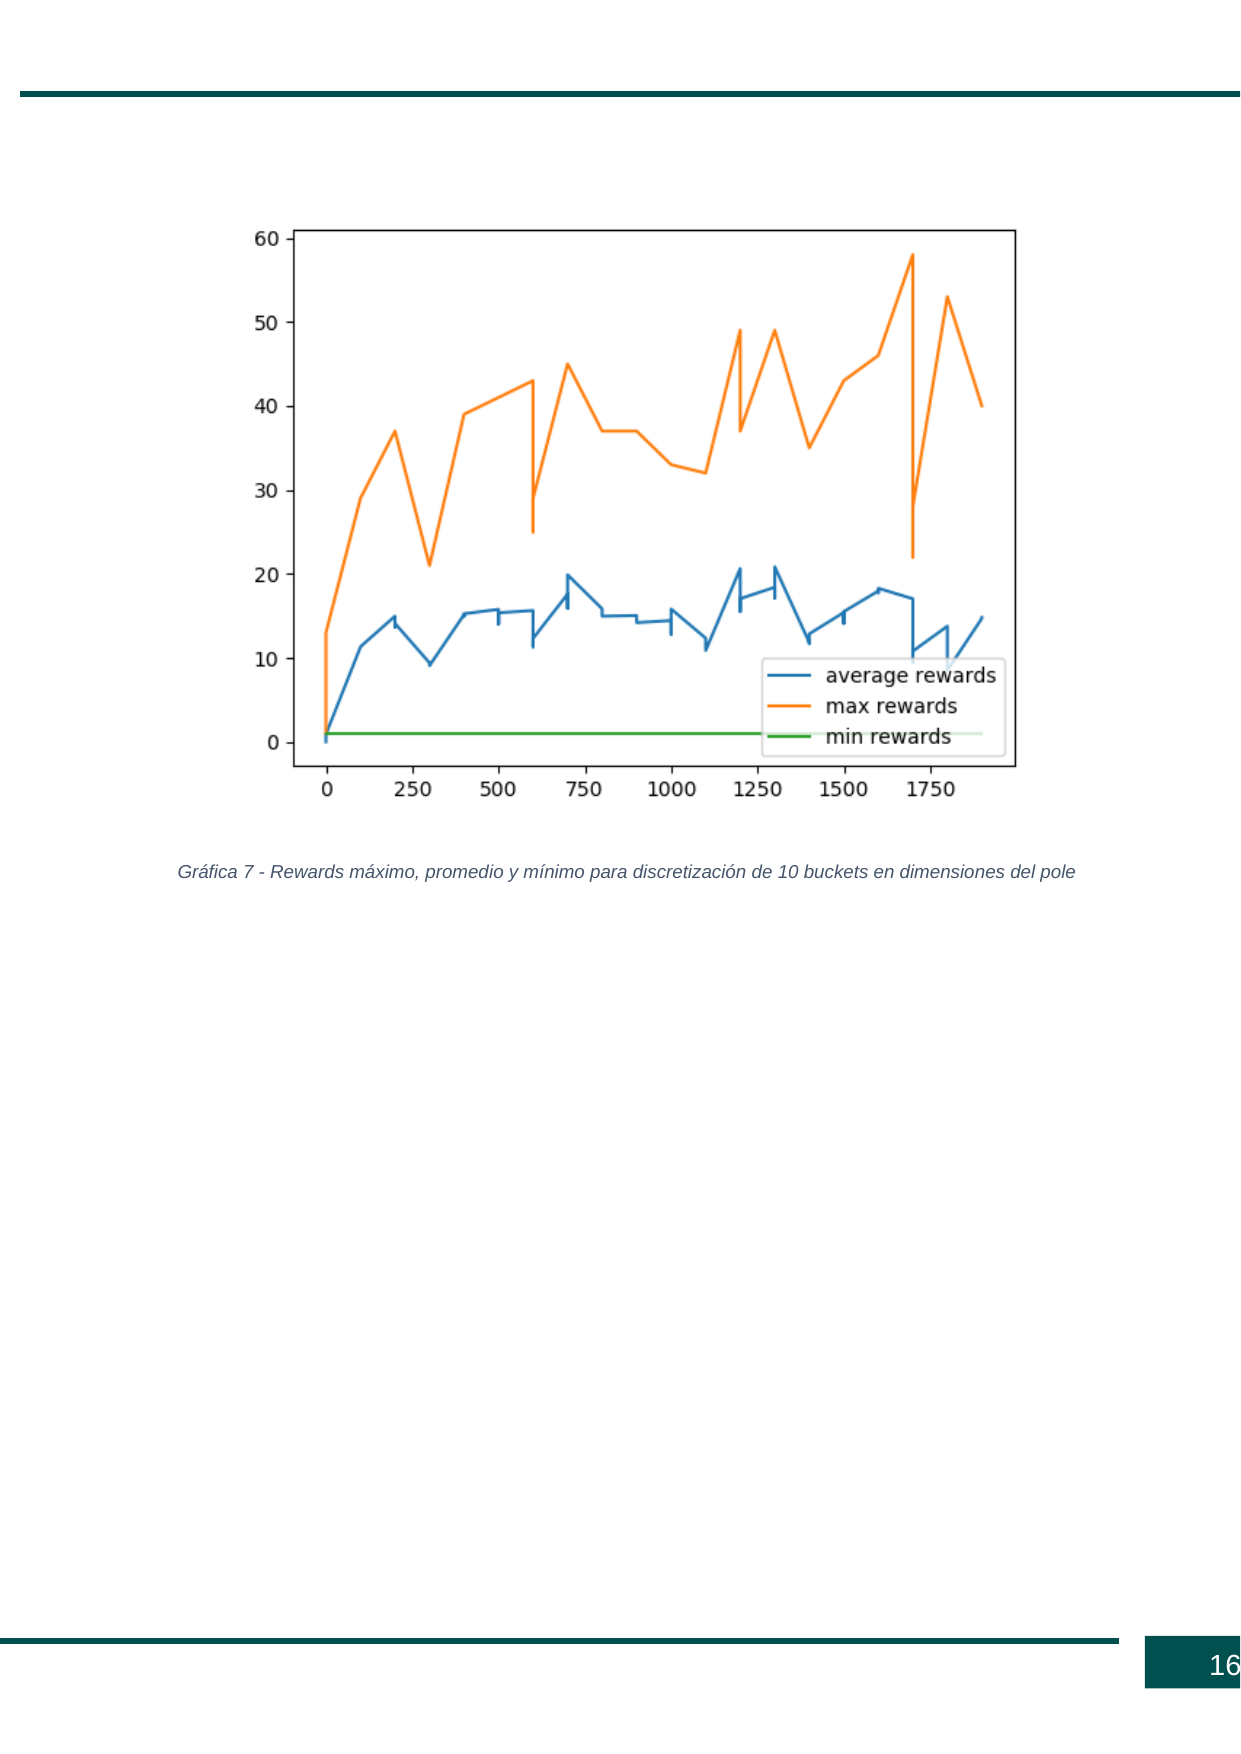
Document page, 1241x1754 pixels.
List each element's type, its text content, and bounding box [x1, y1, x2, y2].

picture [177, 147, 1108, 843]
text Gráfica 7 - Rewards máximo, promedio y mínimo para discretización de 10 buckets en dimensiones del pole [177, 861, 1107, 883]
